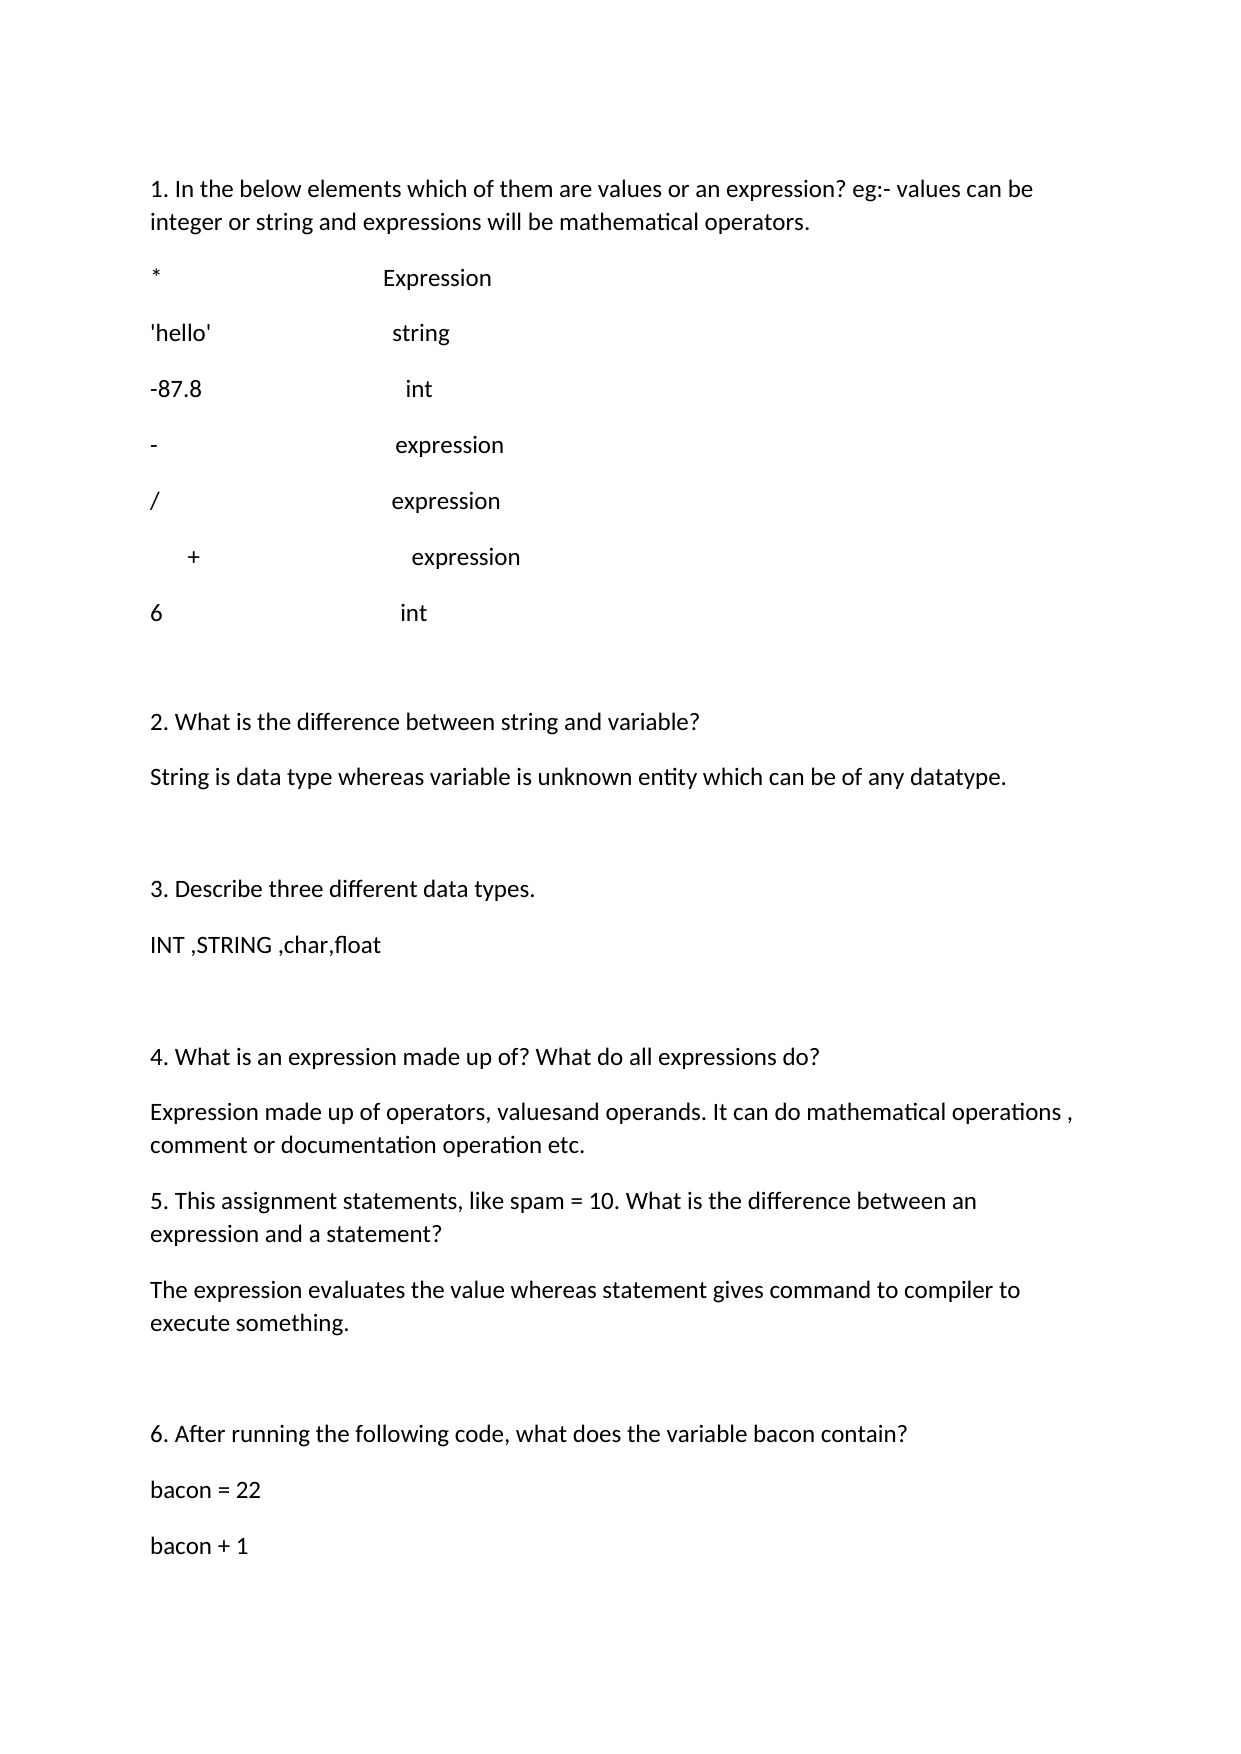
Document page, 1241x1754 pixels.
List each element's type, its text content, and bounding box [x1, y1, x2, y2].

text The expression evaluates the value whereas statement gives command to compiler to execute something. [150, 1274, 1090, 1337]
text 6 int [150, 597, 1090, 627]
text String is data type whereas variable is unknown entity which can be of any datatype. [150, 761, 1090, 792]
text 3. Describe three different data types. [150, 873, 1090, 904]
text 1. In the below elements which of them are values or an expression? eg:- values can be integer or string and expressions will be mathematical operators. [150, 173, 1090, 236]
text - expression [150, 429, 1090, 460]
text 'hello' string [150, 317, 1090, 348]
text INT ,STRING ,char,float [150, 929, 1090, 959]
text -87.8 int [150, 373, 1090, 404]
text / expression [150, 485, 1090, 516]
text 4. What is an expression made up of? What do all expressions do? [150, 1041, 1090, 1071]
text Expression made up of operators, valuesand operands. It can do mathematical operations , comment or documentation operation etc. [150, 1096, 1090, 1160]
list expression [187, 541, 1090, 571]
text * Expression [150, 262, 1090, 292]
text bacon + 1 [150, 1530, 1090, 1561]
text bacon = 22 [150, 1474, 1090, 1505]
text 5. This assignment statements, like spam = 10. What is the difference between an expression and a statement? [150, 1185, 1090, 1249]
text 2. What is the difference between string and variable? [150, 706, 1090, 736]
text 6. After running the following code, what does the variable bacon contain? [150, 1418, 1090, 1449]
